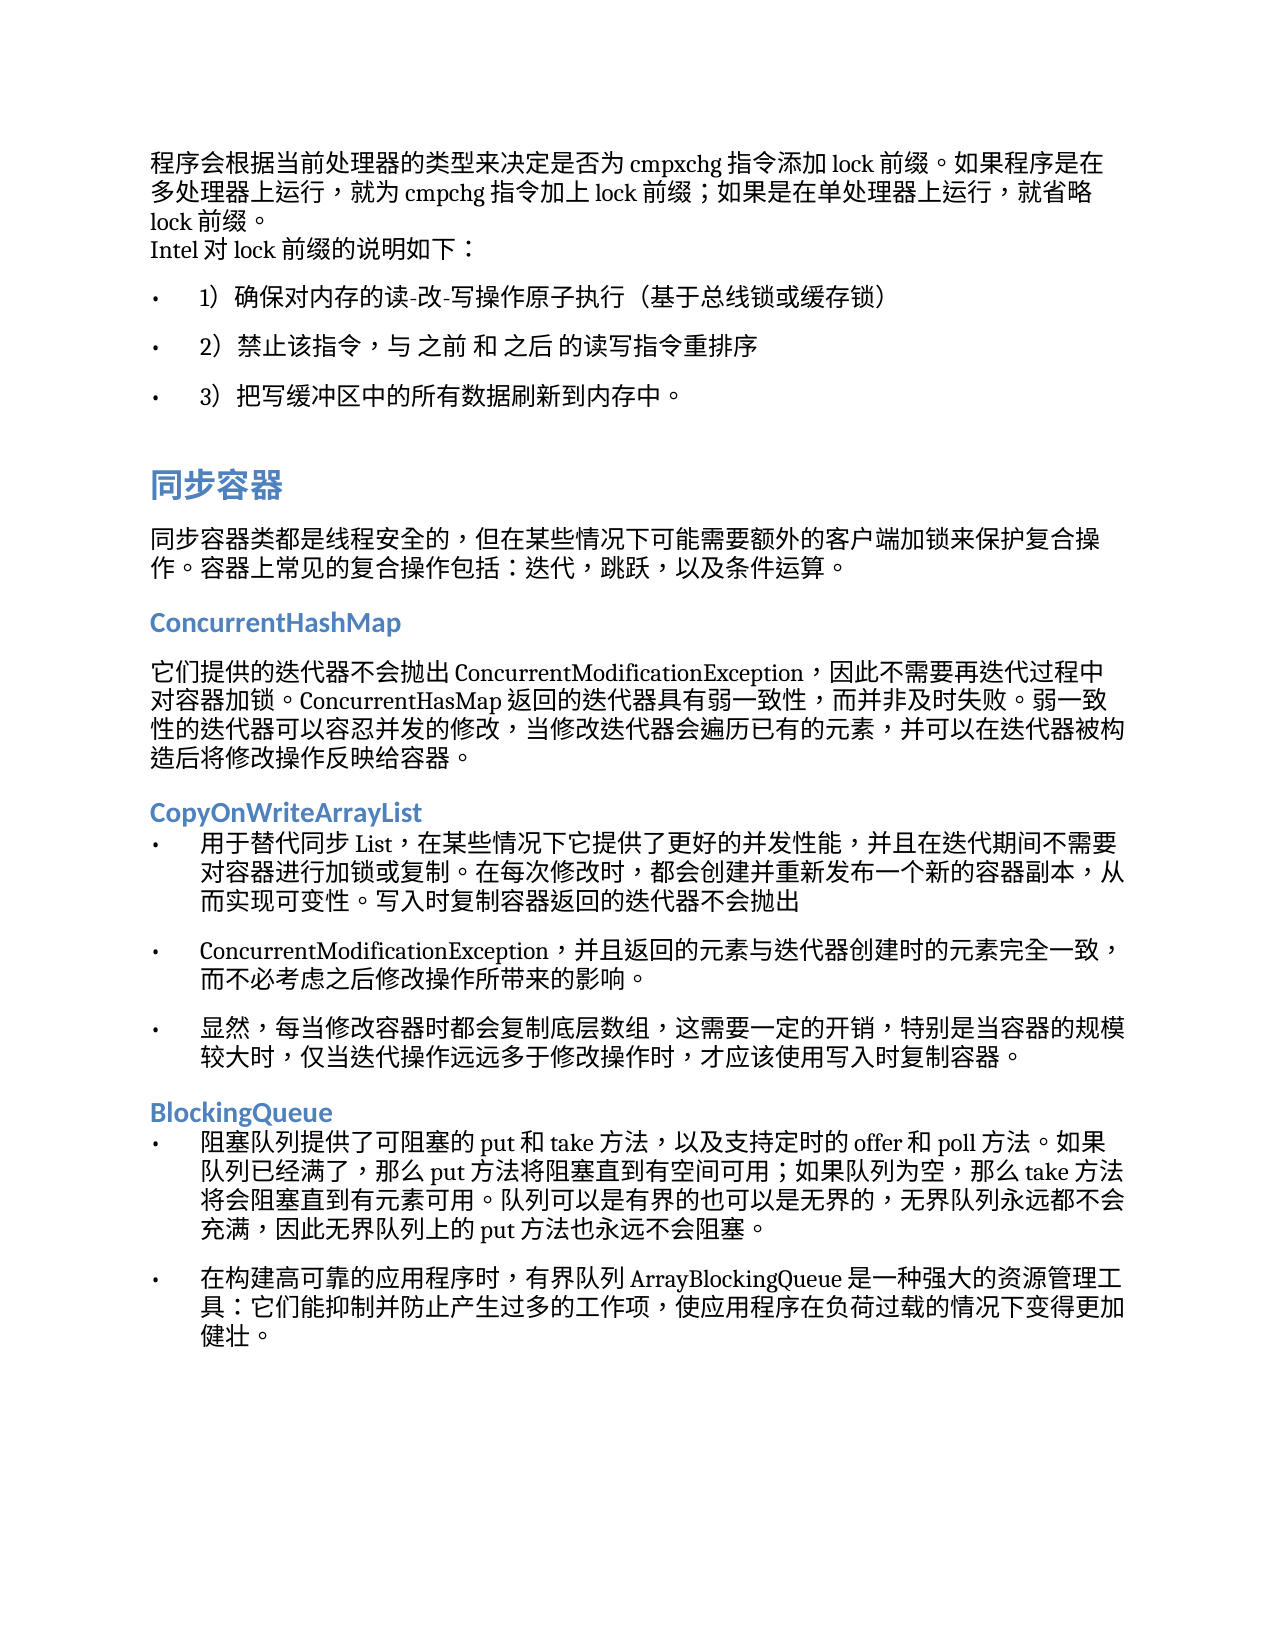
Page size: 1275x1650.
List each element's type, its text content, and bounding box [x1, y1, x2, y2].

subtitle ConcurrentHashMap [150, 604, 1125, 640]
subtitle 同步容器 [150, 462, 1125, 507]
text 程序会根据当前处理器的类型来决定是否为cmpxchg指令添加lock前缀。如果程序是在多处理器上运行，就为cmpchg指令加上lock前缀；如果是在单处理器上运行，就省略lock前缀。 Intel对lock前缀的说明如下： [150, 150, 1125, 265]
text 它们提供的迭代器不会抛出ConcurrentModificationException，因此不需要再迭代过程中对容器加锁。ConcurrentHasMap返回的迭代器具有弱一致性，而并非及时失败。弱一致性的迭代器可以容忍并发的修改，当修改迭代器会遍历已有的元素，并可以在迭代器被构造后将修改操作反映给容器。 [150, 658, 1125, 773]
text 同步容器类都是线程安全的，但在某些情况下可能需要额外的客户端加锁来保护复合操作。容器上常见的复合操作包括：迭代，跳跃，以及条件运算。 [150, 526, 1125, 583]
list 3）把写缓冲区中的所有数据刷新到内存中。 [150, 383, 1125, 412]
subtitle BlockingQueue [150, 1094, 1125, 1129]
list 2）禁止该指令，与 之前 和 之后 的读写指令重排序 [150, 333, 1125, 362]
list 在构建高可靠的应用程序时，有界队列ArrayBlockingQueue是一种强大的资源管理工具：它们能抑制并防止产生过多的工作项，使应用程序在负荷过载的情况下变得更加健壮。 [150, 1265, 1125, 1351]
list 1）确保对内存的读-改-写操作原子执行（基于总线锁或缓存锁） [150, 284, 1125, 312]
list 用于替代同步List，在某些情况下它提供了更好的并发性能，并且在迭代期间不需要对容器进行加锁或复制。在每次修改时，都会创建并重新发布一个新的容器副本，从而实现可变性。写入时复制容器返回的迭代器不会抛出 [150, 830, 1125, 916]
list ConcurrentModificationException，并且返回的元素与迭代器创建时的元素完全一致，而不必考虑之后修改操作所带来的影响。 [150, 937, 1125, 994]
list 显然，每当修改容器时都会复制底层数组，这需要一定的开销，特别是当容器的规模较大时，仅当迭代操作远远多于修改操作时，才应该使用写入时复制容器。 [150, 1015, 1125, 1073]
subtitle CopyOnWriteArrayList [150, 794, 1125, 830]
list 阻塞队列提供了可阻塞的put和take方法，以及支持定时的offer和poll方法。如果队列已经满了，那么put方法将阻塞直到有空间可用；如果队列为空，那么take方法将会阻塞直到有元素可用。队列可以是有界的也可以是无界的，无界队列永远都不会充满，因此无界队列上的put方法也永远不会阻塞。 [150, 1129, 1125, 1244]
